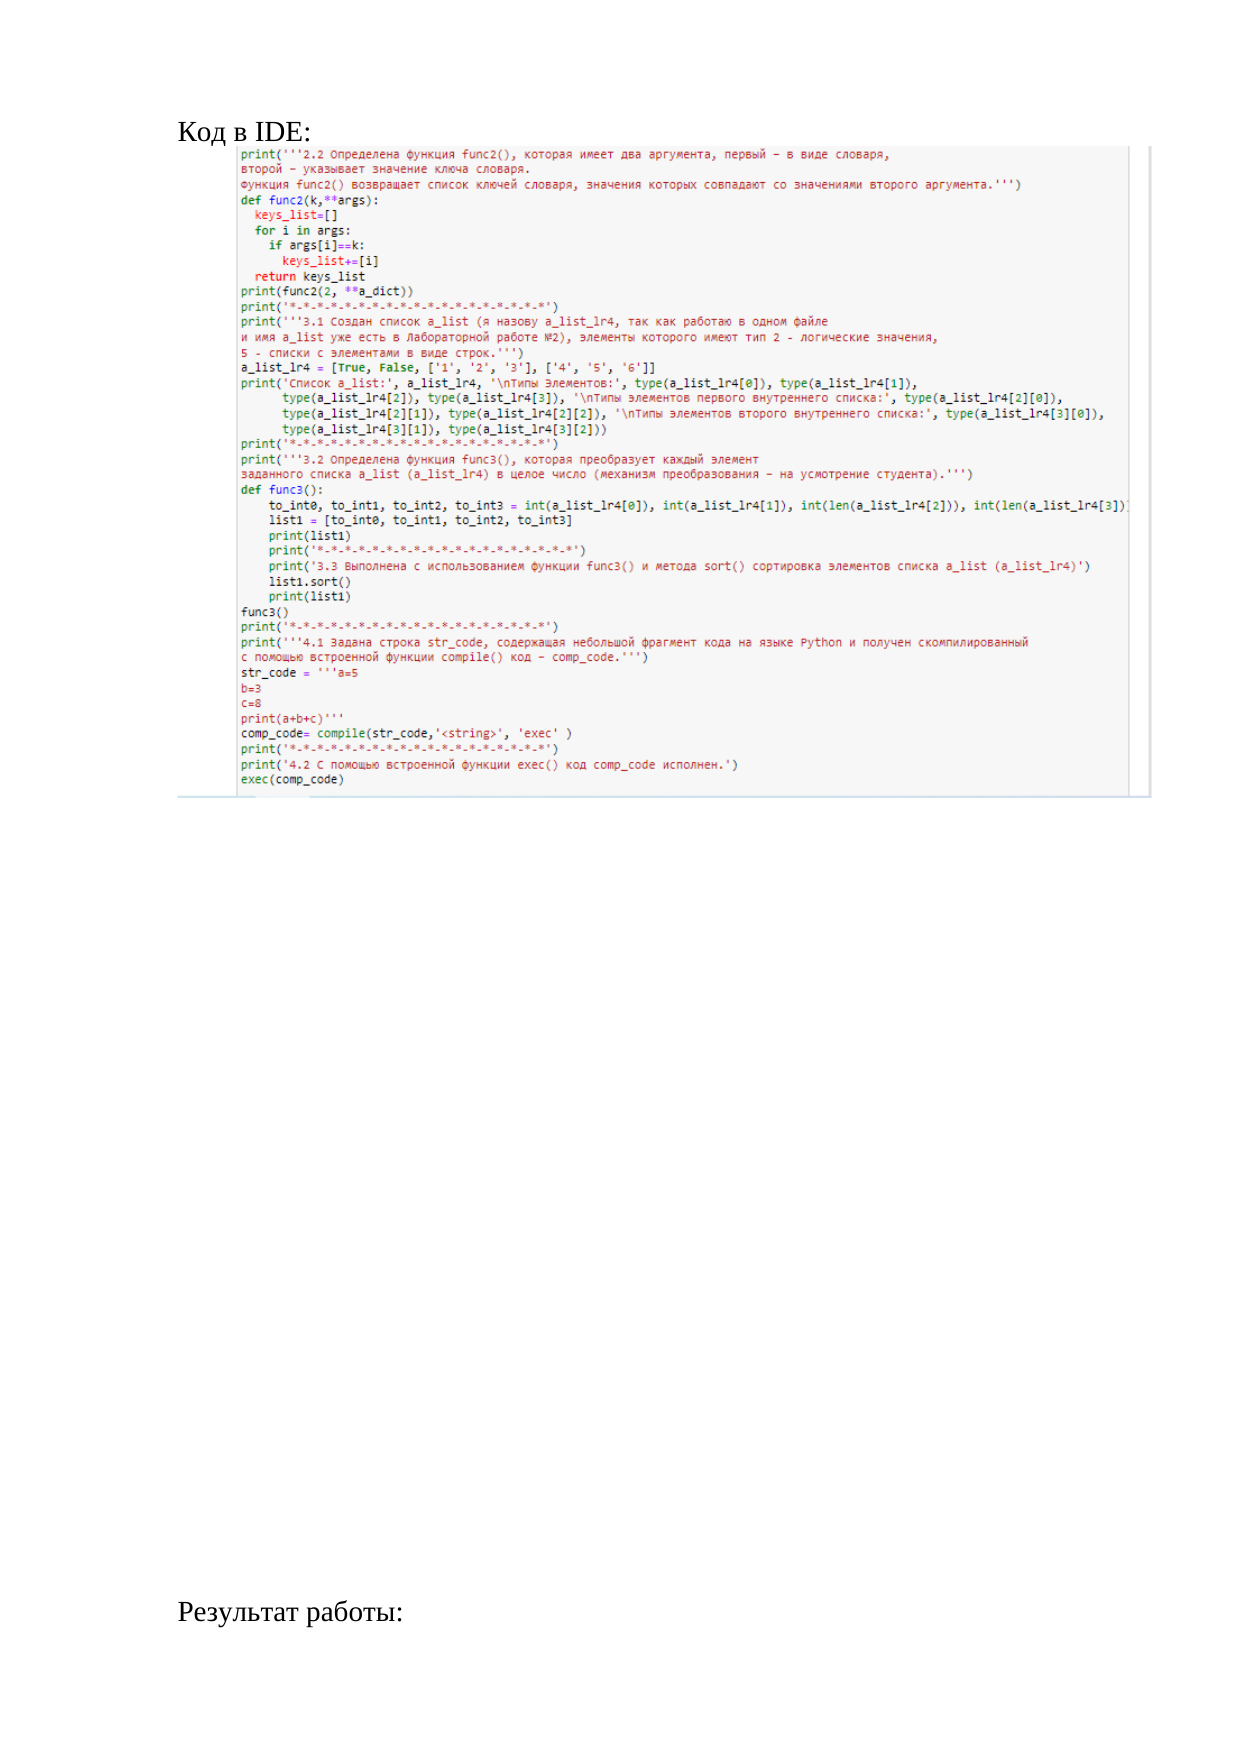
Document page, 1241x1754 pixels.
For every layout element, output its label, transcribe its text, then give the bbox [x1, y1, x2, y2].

text Результат работы: [177, 1598, 1152, 1627]
text Код в IDE: [177, 118, 1152, 146]
picture [177, 146, 1152, 798]
